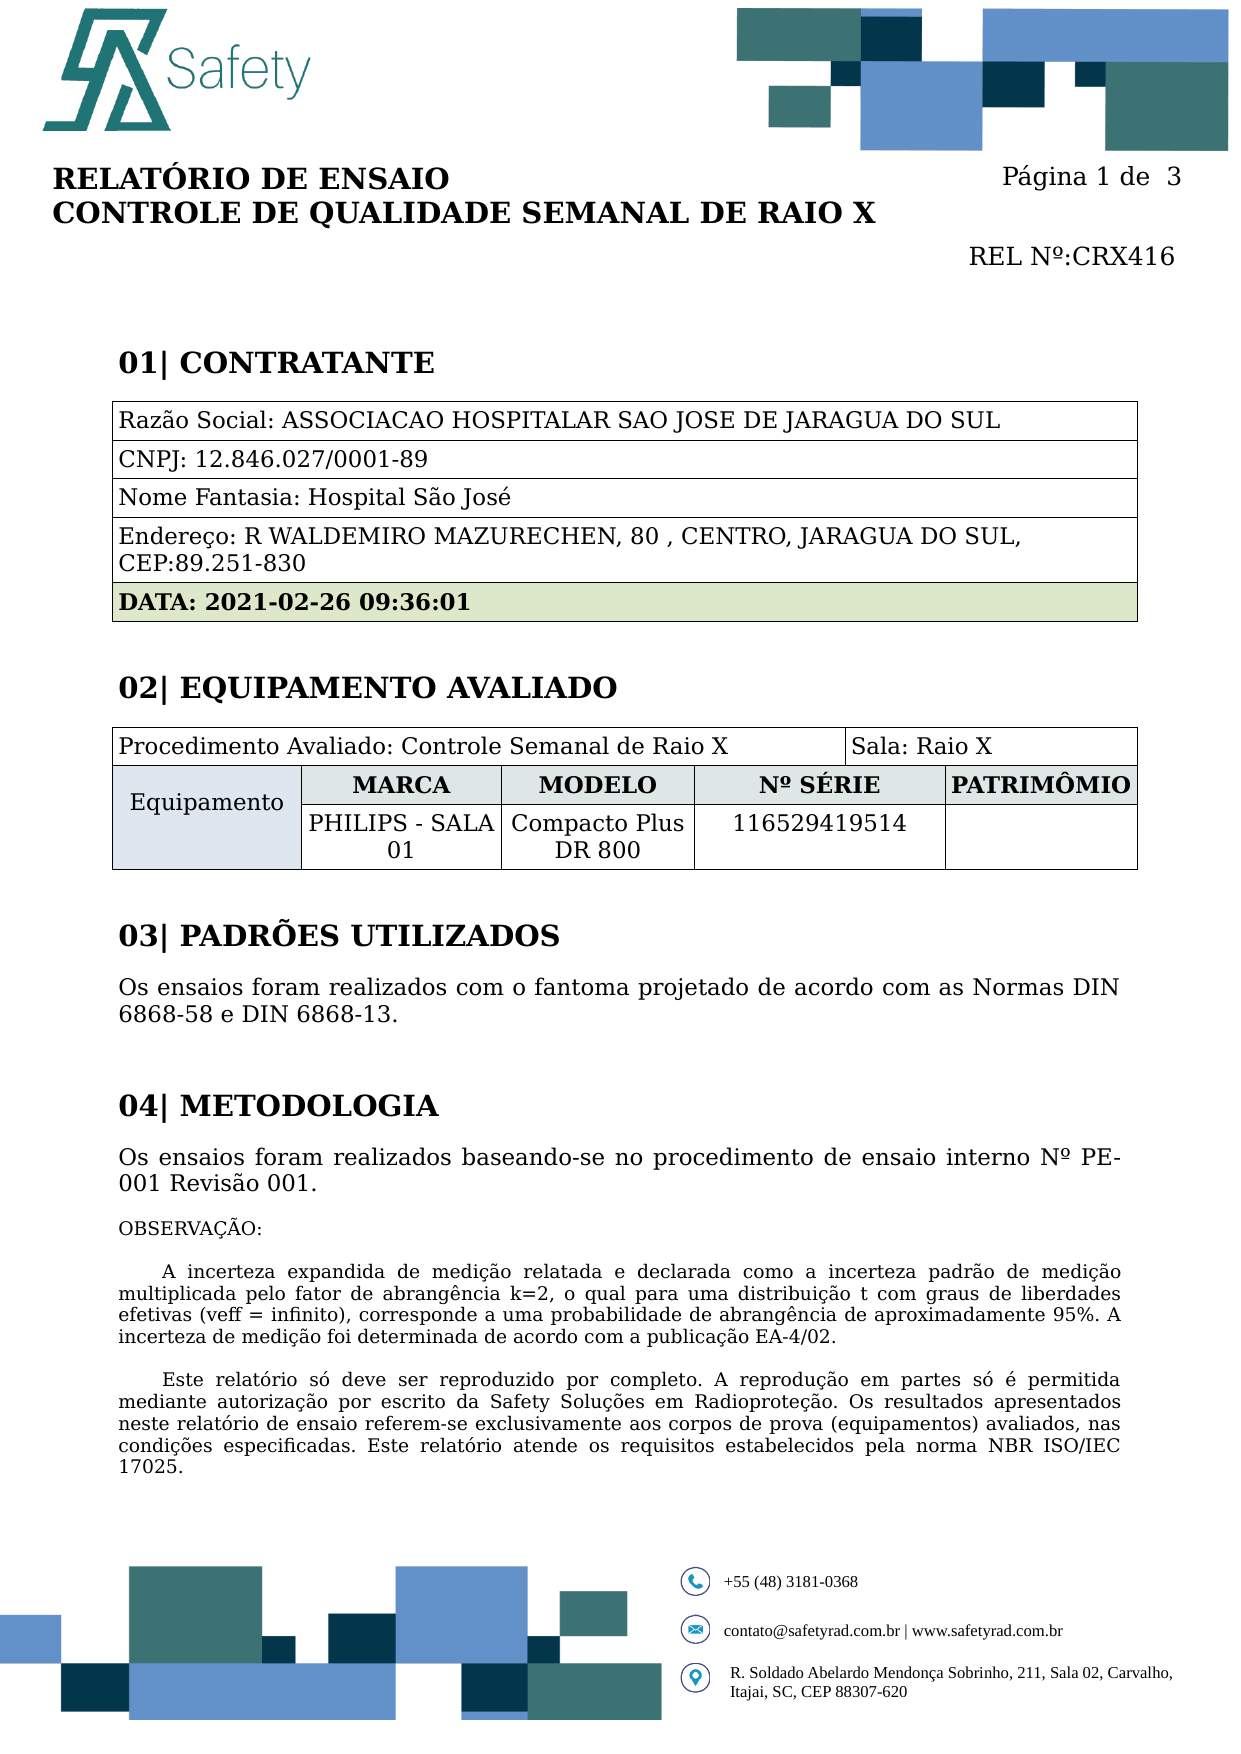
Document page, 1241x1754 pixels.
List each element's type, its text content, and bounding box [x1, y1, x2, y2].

table_cell Compacto Plus DR 800 [502, 805, 694, 869]
table_header Razão Social: ASSOCIACAO HOSPITALAR SAO JOSE DE JARAGUA DO SUL [113, 402, 1137, 439]
text 02| EQUIPAMENTO AVALIADO [118, 671, 1122, 706]
picture [680, 1614, 710, 1644]
table_cell DATA: 2021-02-26 09:36:01 [113, 583, 1137, 621]
table_cell 116529419514 [695, 805, 945, 869]
text Os ensaios foram realizados baseando-se no procedimento de ensaio interno Nº PE-001 Revisão 001. [118, 1144, 1122, 1197]
text Este relatório só deve ser reproduzido por completo. A reprodução em partes só é permitida mediante autorização por escrito da Safety Soluções em Radioproteção. Os resultados apresentados neste relatório de ensaio referem-se exclusivamente aos corpos de prova (equipamentos) avaliados, nas condições especificadas. Este relatório atende os requisitos estabelecidos pela norma NBR ISO/IEC 17025. [118, 1369, 1122, 1478]
picture [42, 8, 311, 131]
table_cell MODELO [502, 766, 694, 804]
text 04| METODOLOGIA [118, 1089, 1122, 1123]
text 03| PADRÕES UTILIZADOS [118, 919, 1122, 954]
picture [736, 8, 1229, 151]
table_cell CNPJ: 12.846.027/0001-89 [113, 441, 1137, 478]
table_header Sala: Raio X [846, 728, 1137, 765]
table_cell [946, 805, 1137, 869]
picture [680, 1663, 710, 1693]
text 01| CONTRATANTE [118, 346, 1122, 380]
table_cell PHILIPS - SALA 01 [302, 805, 501, 869]
text A incerteza expandida de medição relatada e declarada como a incerteza padrão de medição multiplicada pelo fator de abrangência k=2, o qual para uma distribuição t com graus de liberdades efetivas (veff = infinito), corresponde a uma probabilidade de abrangência de aproximadamente 95%. A incerteza de medição foi determinada de acordo com a publicação EA-4/02. [118, 1261, 1122, 1348]
picture [0, 1566, 662, 1720]
table_cell PATRIMÔMIO [946, 766, 1137, 804]
table_cell MARCA [302, 766, 501, 804]
table_cell Equipamento [113, 766, 301, 869]
table_cell Nome Fantasia: Hospital São José [113, 479, 1137, 517]
table_cell Endereço: R WALDEMIRO MAZURECHEN, 80 , CENTRO, JARAGUA DO SUL, CEP:89.251-830 [113, 518, 1137, 582]
table_header Procedimento Avaliado: Controle Semanal de Raio X [113, 728, 845, 765]
table_cell Nº SÉRIE [695, 766, 945, 804]
text Os ensaios foram realizados com o fantoma projetado de acordo com as Normas DIN 6868-58 e DIN 6868-13. [118, 974, 1122, 1028]
text OBSERVAÇÃO: [118, 1218, 1122, 1240]
picture [680, 1566, 710, 1596]
